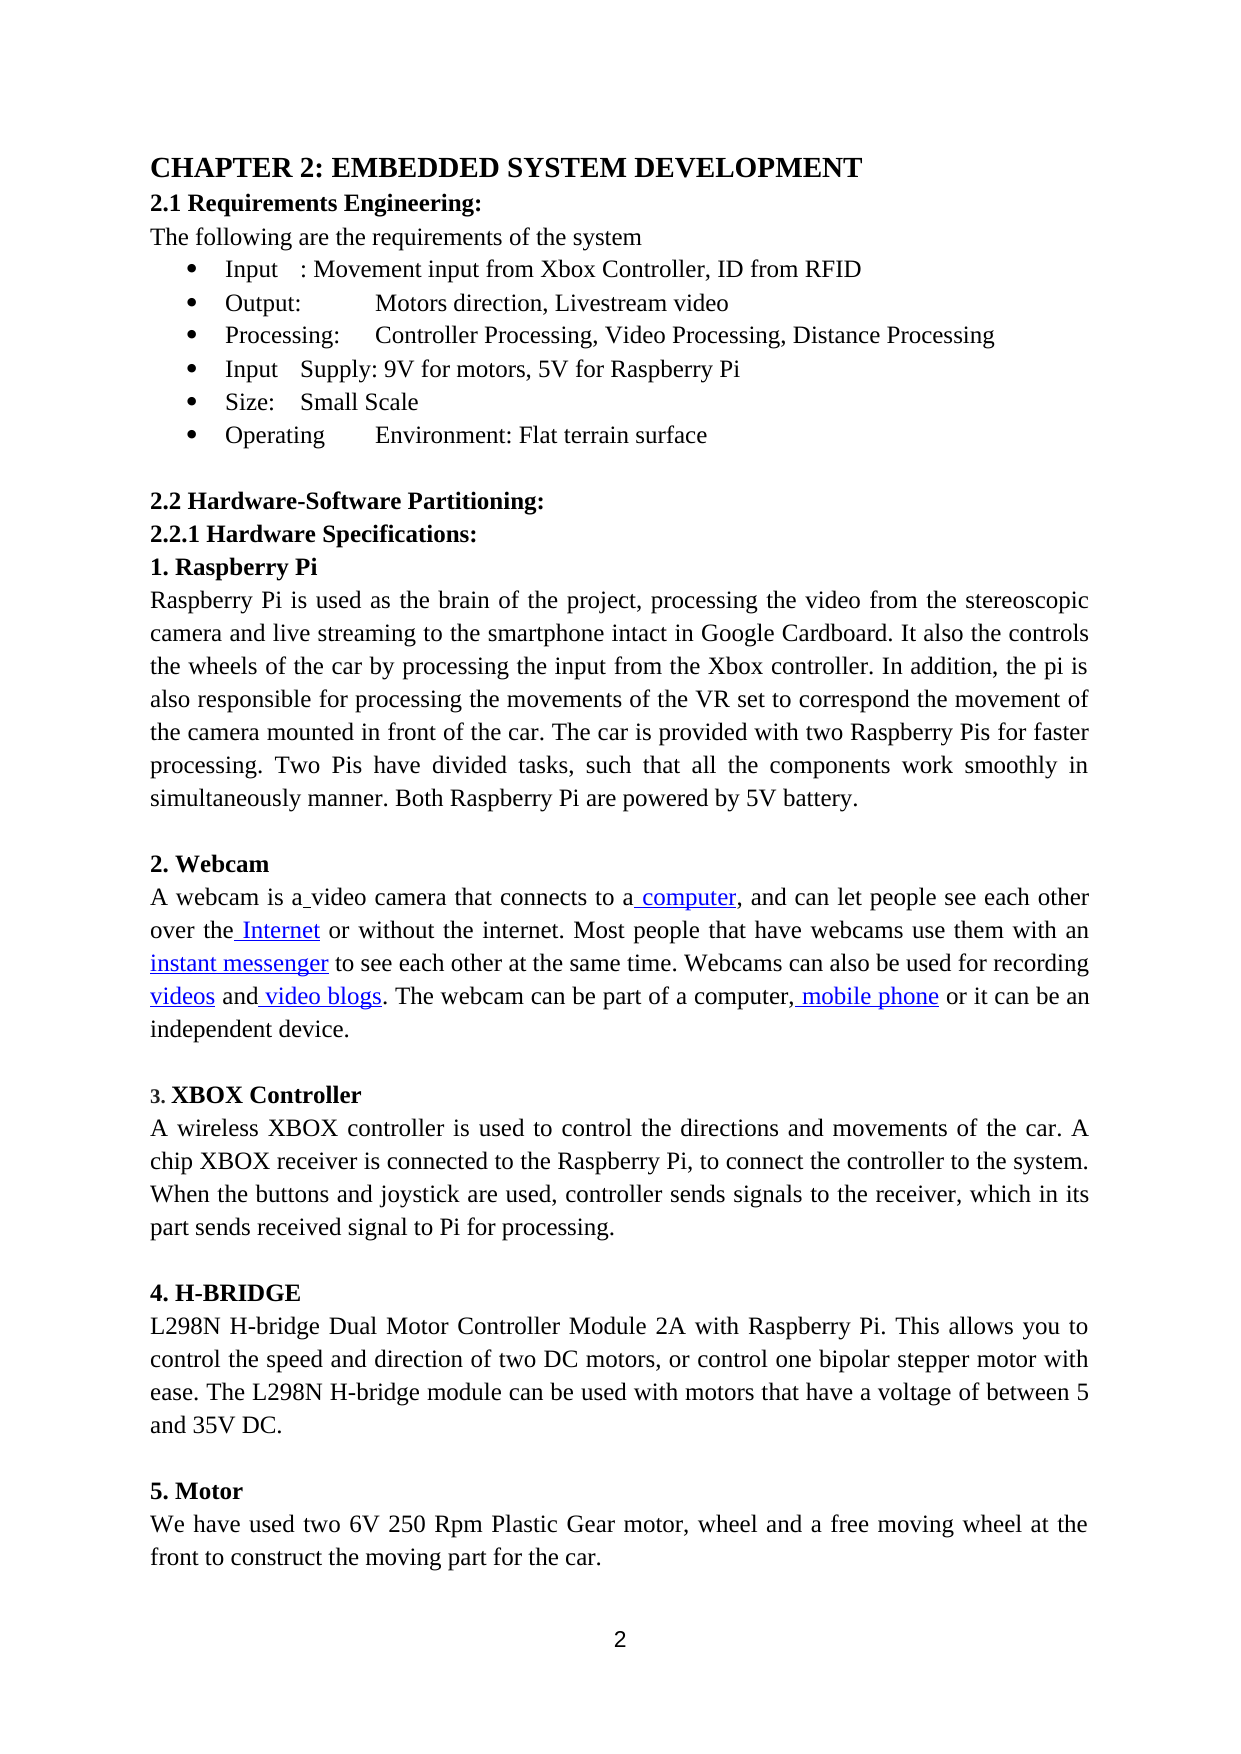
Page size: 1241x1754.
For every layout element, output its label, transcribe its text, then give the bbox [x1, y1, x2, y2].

text 2.1 Requirements Engineering: [150, 188, 1090, 217]
text The following are the requirements of the system [150, 222, 1090, 250]
list Input Supply: 9V for motors, 5V for Raspberry Pi [187, 354, 1090, 382]
list Size: Small Scale [187, 387, 1090, 415]
list Operating Environment: Flat terrain surface [187, 420, 1090, 448]
list Output: Motors direction, Livestream video [187, 288, 1090, 316]
text CHAPTER 2: EMBEDDED SYSTEM DEVELOPMENT [150, 150, 1090, 183]
text Raspberry Pi is used as the brain of the project, processing the video from the stereoscopic camera and live streaming to the smartphone intact in Google Cardboard. It also the controls the wheels of the car by processing the input from the Xbox controller. In addition, the pi is also responsible for processing the movements of the VR set to correspond the movement of the camera mounted in front of the car. The car is provided with two Raspberry Pis for faster processing. Two Pis have divided tasks, such that all the components work smoothly in simultaneously manner. Both Raspberry Pi are powered by 5V battery. [150, 585, 1090, 812]
text A webcam is a video camera that connects to a computer, and can let people see each other over the Internet or without the internet. Most people that have webcams use them with an instant messenger to see each other at the same time. Webcams can also be used for recording videos and video blogs. The webcam can be part of a computer, mobile phone or it can be an independent device. [150, 944, 1090, 973]
text 1. Raspberry Pi [150, 552, 1090, 581]
text 5. Motor [150, 1476, 1090, 1505]
text We have used two 6V 250 Rpm Plastic Gear motor, wheel and a free moving wheel at the front to construct the moving part for the car. [150, 1509, 1090, 1571]
text 3. XBOX Controller [150, 1080, 1090, 1109]
text L298N H-bridge Dual Motor Controller Module 2A with Raspberry Pi. This allows you to control the speed and direction of two DC motors, or control one bipolar stepper motor with ease. The L298N H-bridge module can be used with motors that have a voltage of between 5 and 35V DC. [150, 1311, 1090, 1439]
list Processing: Controller Processing, Video Processing, Distance Processing [187, 321, 1090, 349]
text 2.2.1 Hardware Specifications: [150, 519, 1090, 547]
text A webcam is a video camera that connects to a computer, and can let people see each other over the Internet or without the internet. Most people that have webcams use them with an instant messenger to see each other at the same time. Webcams can also be used for recording videos and video blogs. The webcam can be part of a computer, mobile phone or it can be an independent device. [150, 1010, 1090, 1043]
text 4. H-BRIDGE [150, 1278, 1090, 1307]
text A wireless XBOX controller is used to control the directions and movements of the car. A chip XBOX receiver is connected to the Raspberry Pi, to connect the controller to the system. When the buttons and joystick are used, controller sends signals to the receiver, which in its part sends received signal to Pi for processing. [150, 1113, 1090, 1241]
list Input : Movement input from Xbox Controller, ID from RFID [187, 254, 1090, 283]
text 2. Webcam [150, 849, 1090, 878]
text 2.2 Hardware-Software Partitioning: [150, 486, 1090, 514]
